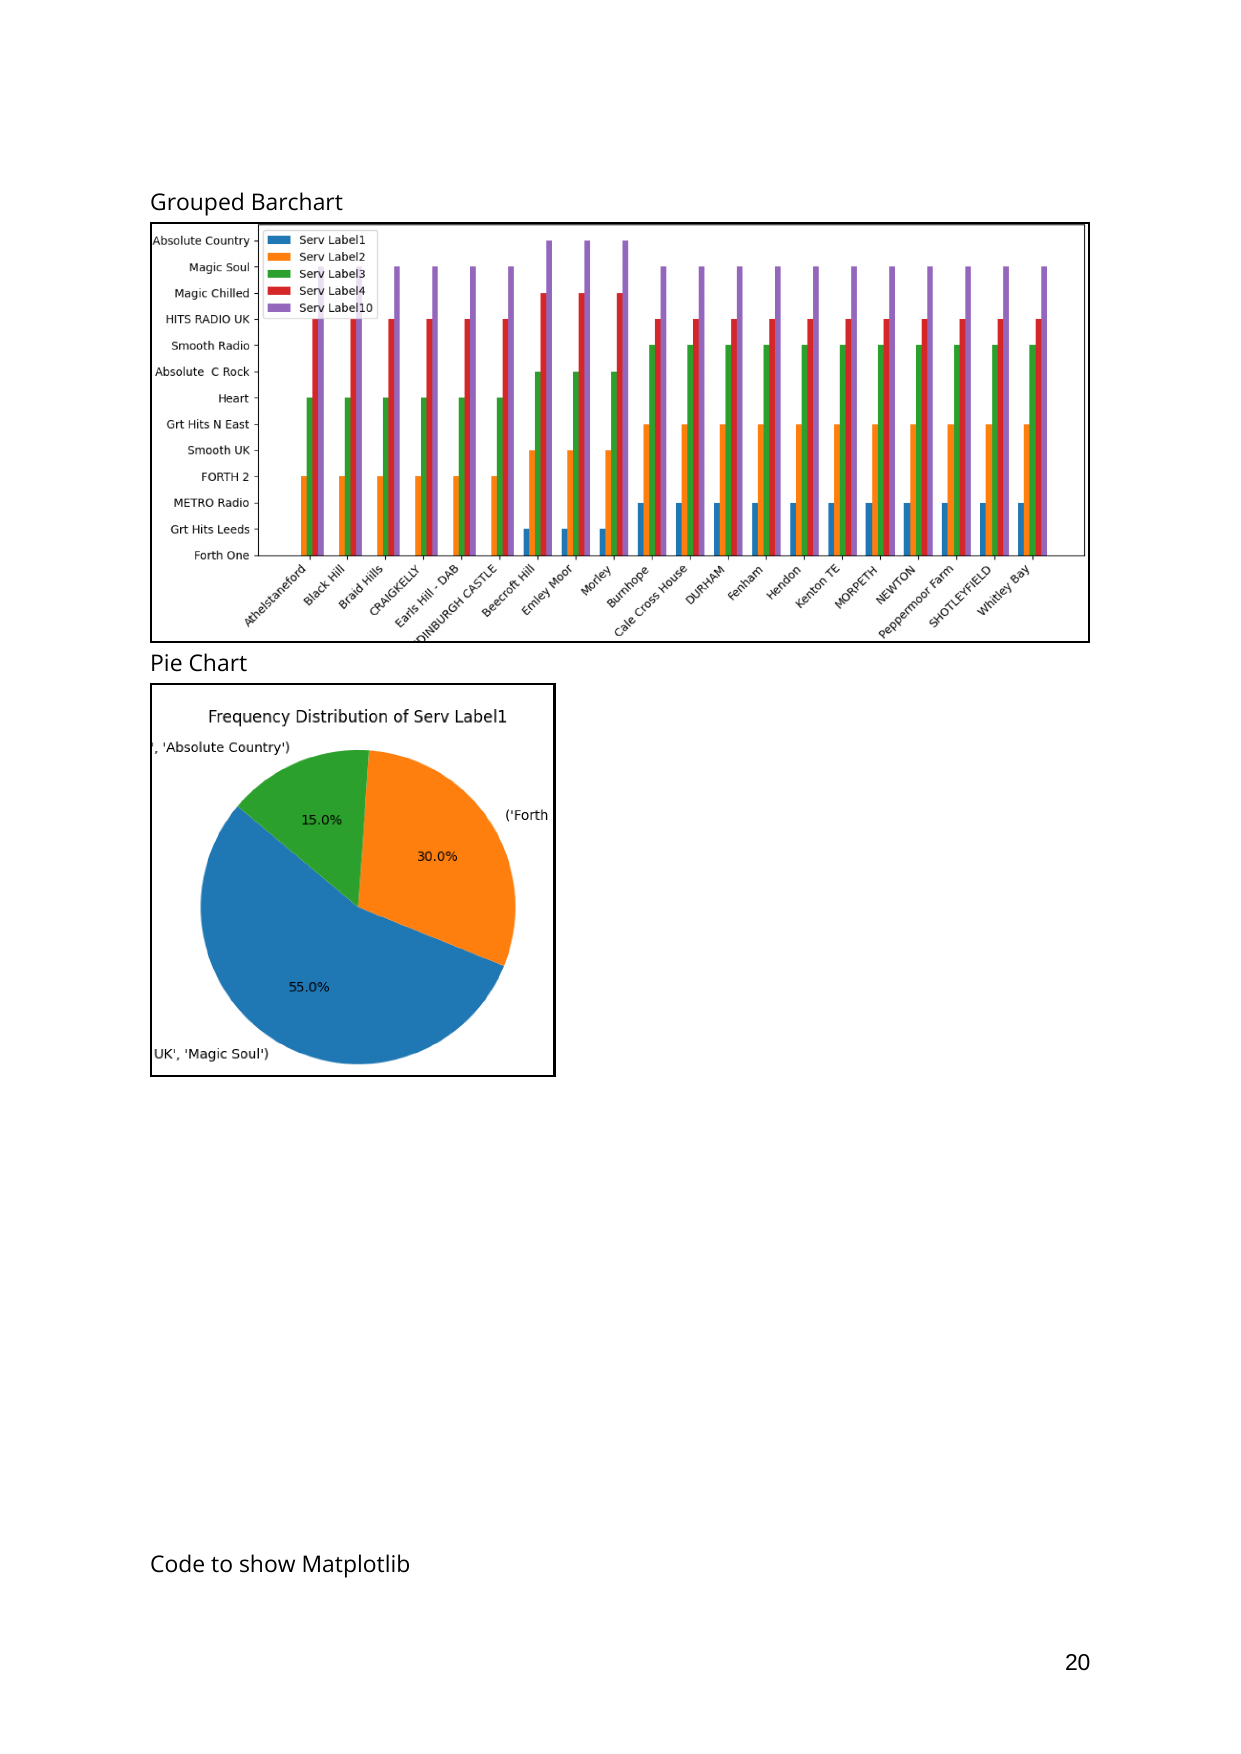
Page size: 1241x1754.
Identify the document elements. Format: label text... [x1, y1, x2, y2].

picture [152, 224, 1088, 641]
text Grouped Barchart [150, 186, 1090, 217]
text Code to show Matplotlib [150, 1548, 1090, 1579]
picture [152, 685, 553, 1075]
text Pie Chart [150, 647, 1090, 678]
